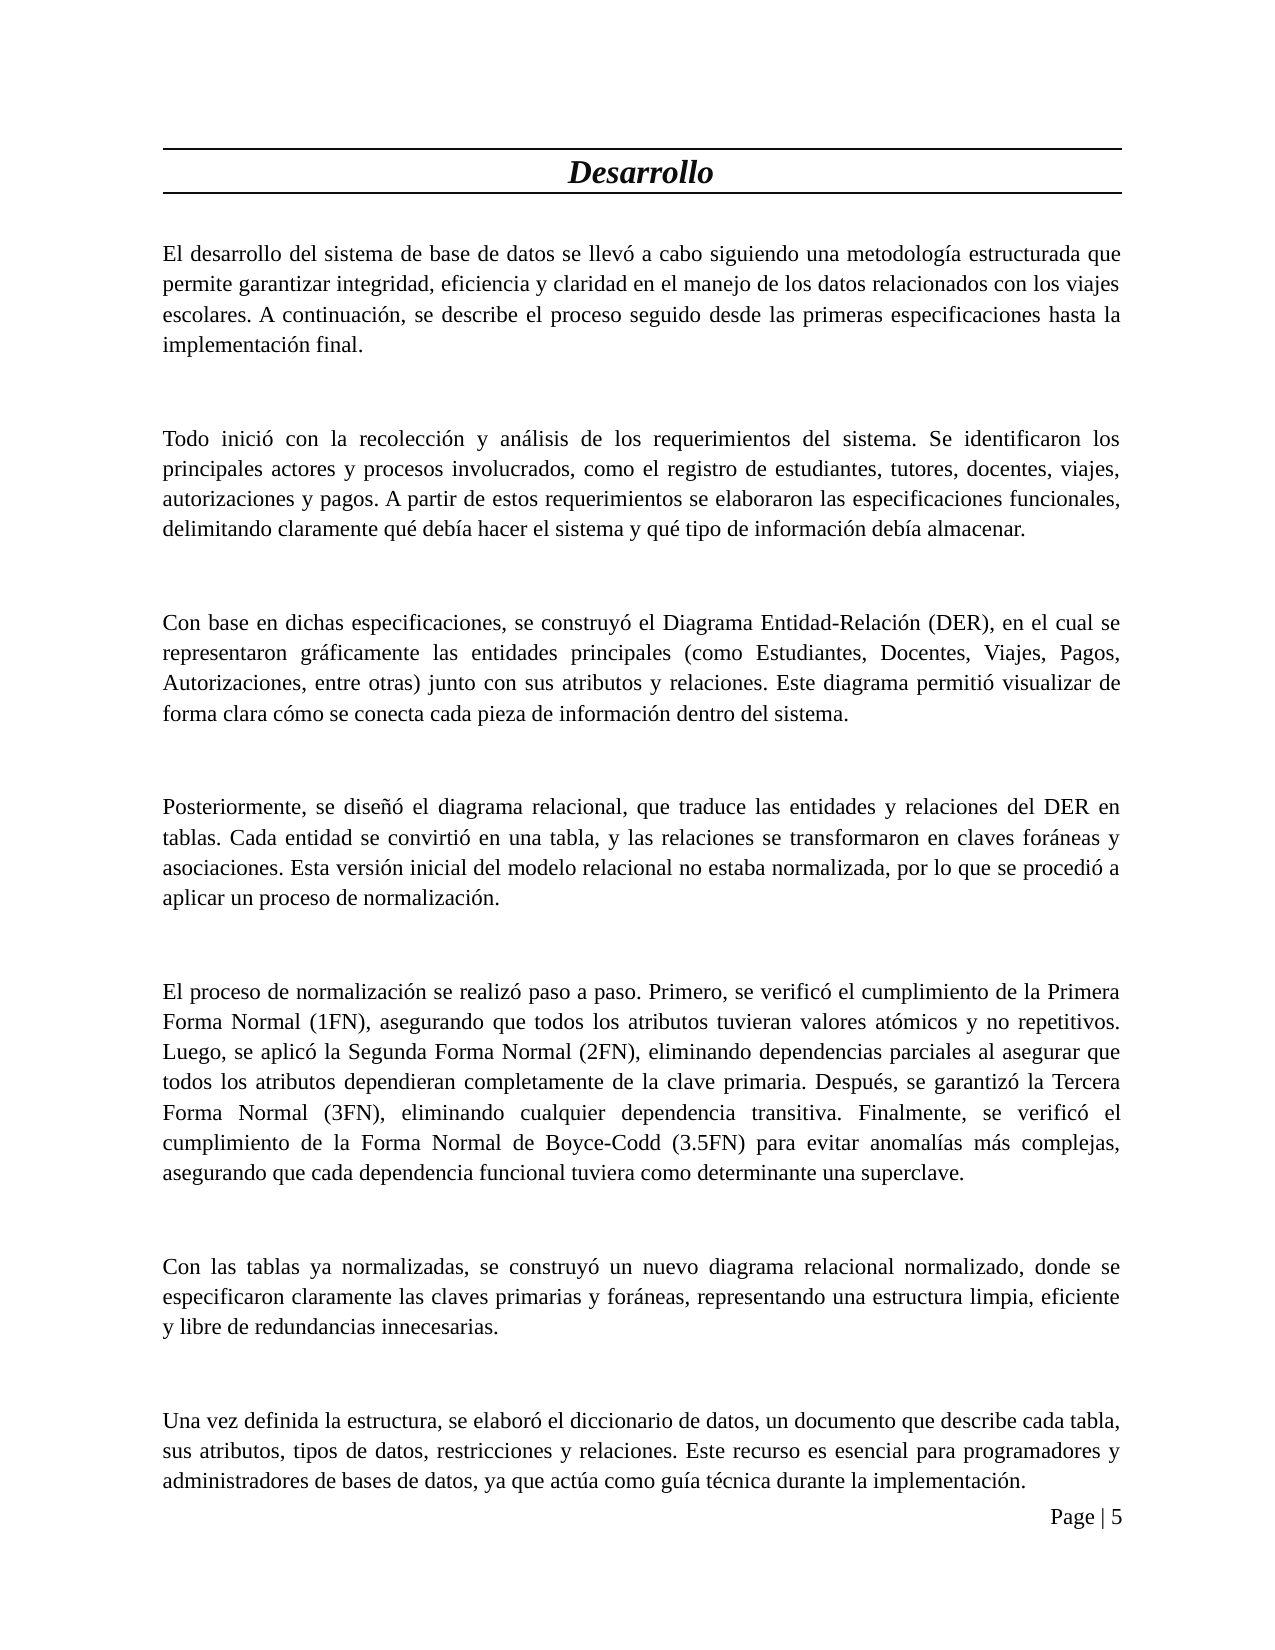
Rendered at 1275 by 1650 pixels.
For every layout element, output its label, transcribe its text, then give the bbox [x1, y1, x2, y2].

subtitle Desarrollo [162, 149, 1122, 194]
text El desarrollo del sistema de base de datos se llevó a cabo siguiendo una metodología estructurada que permite garantizar integridad, eficiencia y claridad en el manejo de los datos relacionados con los viajes escolares. A continuación, se describe el proceso seguido desde las primeras especificaciones hasta la implementación final. [162, 240, 1122, 357]
text Con las tablas ya normalizadas, se construyó un nuevo diagrama relacional normalizado, donde se especificaron claramente las claves primarias y foráneas, representando una estructura limpia, eficiente y libre de redundancias innecesarias. [162, 1253, 1122, 1339]
text Una vez definida la estructura, se elaboró el diccionario de datos, un documento que describe cada tabla, sus atributos, tipos de datos, restricciones y relaciones. Este recurso es esencial para programadores y administradores de bases de datos, ya que actúa como guía técnica durante la implementación. [162, 1407, 1122, 1494]
text El proceso de normalización se realizó paso a paso. Primero, se verificó el cumplimiento de la Primera Forma Normal (1FN), asegurando que todos los atributos tuvieran valores atómicos y no repetitivos. Luego, se aplicó la Segunda Forma Normal (2FN), eliminando dependencias parciales al asegurar que todos los atributos dependieran completamente de la clave primaria. Después, se garantizó la Tercera Forma Normal (3FN), eliminando cualquier dependencia transitiva. Finalmente, se verificó el cumplimiento de la Forma Normal de Boyce-Codd (3.5FN) para evitar anomalías más complejas, asegurando que cada dependencia funcional tuviera como determinante una superclave. [162, 978, 1122, 1185]
text Todo inició con la recolección y análisis de los requerimientos del sistema. Se identificaron los principales actores y procesos involucrados, como el registro de estudiantes, tutores, docentes, viajes, autorizaciones y pagos. A partir de estos requerimientos se elaboraron las especificaciones funcionales, delimitando claramente qué debía hacer el sistema y qué tipo de información debía almacenar. [162, 424, 1122, 542]
text Posteriormente, se diseñó el diagrama relacional, que traduce las entidades y relaciones del DER en tablas. Cada entidad se convirtió en una tabla, y las relaciones se transformaron en claves foráneas y asociaciones. Esta versión inicial del modelo relacional no estaba normalizada, por lo que se procedió a aplicar un proceso de normalización. [162, 793, 1122, 910]
text Con base en dichas especificaciones, se construyó el Diagrama Entidad-Relación (DER), en el cual se representaron gráficamente las entidades principales (como Estudiantes, Docentes, Viajes, Pagos, Autorizaciones, entre otras) junto con sus atributos y relaciones. Este diagrama permitió visualizar de forma clara cómo se conecta cada pieza de información dentro del sistema. [162, 609, 1122, 726]
